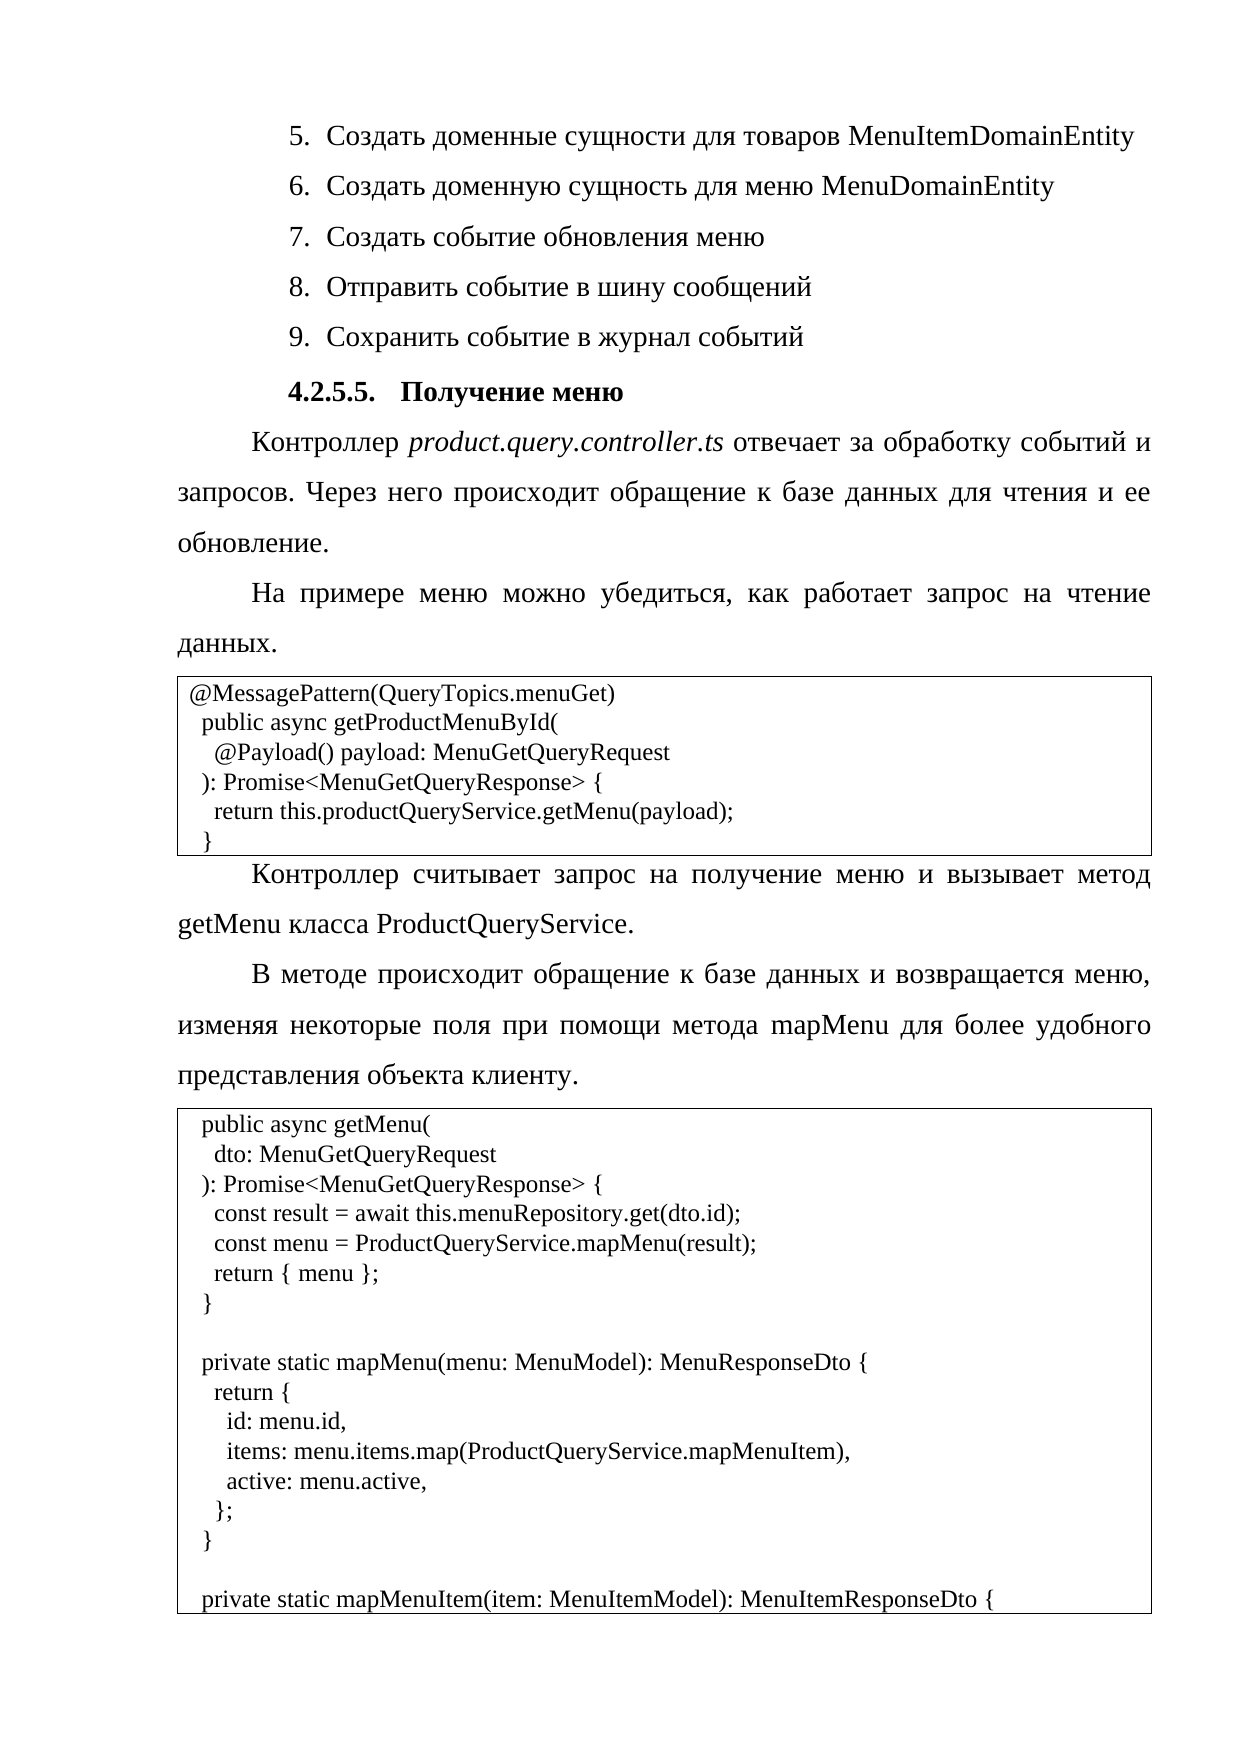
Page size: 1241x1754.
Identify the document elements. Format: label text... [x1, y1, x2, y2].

list Создать событие обновления меню [288, 219, 1152, 252]
text Контроллер считывает запрос на получение меню и вызывает метод getMenu класса ProductQueryService. [177, 856, 1152, 940]
list Сохранить событие в журнал событий [288, 319, 1152, 353]
list Создать доменную сущность для меню MenuDomainEntity [288, 168, 1152, 202]
subtitle Получение меню [288, 374, 1152, 407]
text На примере меню можно убедиться, как работает запрос на чтение данных. [177, 575, 1152, 659]
table_header @MessagePattern(QueryTopics.menuGet) public async getProductMenuById( @Payload() payload: MenuGetQueryRequest ): Promise<MenuGetQueryResponse> { return this.productQueryService.getMenu(payload); } [178, 677, 1151, 855]
text В методе происходит обращение к базе данных и возвращается меню, изменяя некоторые поля при помощи метода mapMenu для более удобного представления объекта клиенту. [177, 957, 1152, 1091]
list Создать доменные сущности для товаров MenuItemDomainEntity [288, 118, 1152, 152]
text Контроллер product.query.controller.ts отвечает за обработку событий и запросов. Через него происходит обращение к базе данных для чтения и ее обновление. [177, 424, 1152, 558]
list Отправить событие в шину сообщений [288, 269, 1152, 303]
